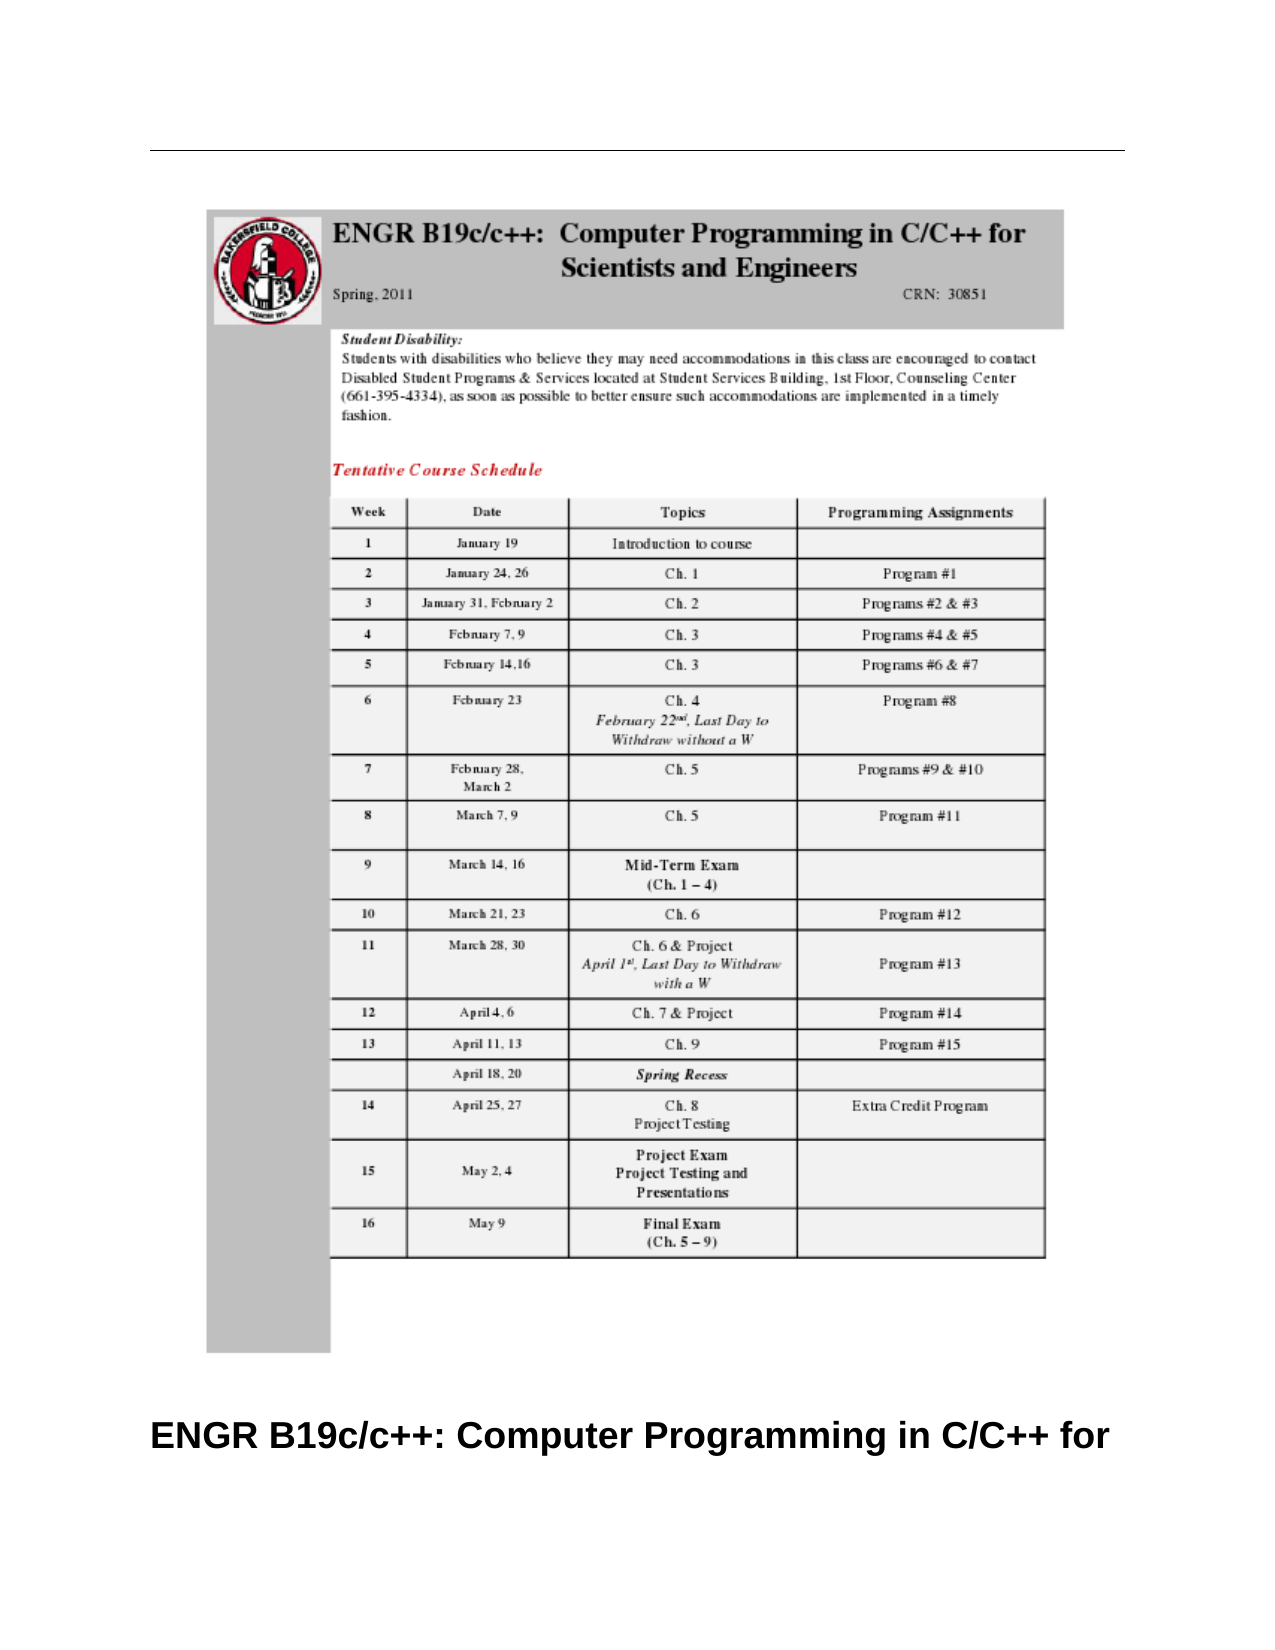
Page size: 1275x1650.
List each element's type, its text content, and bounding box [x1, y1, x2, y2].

picture [150, 153, 1121, 1410]
text ENGR B19c/c++: Computer Programming in C/C++ for [150, 1413, 1125, 1456]
